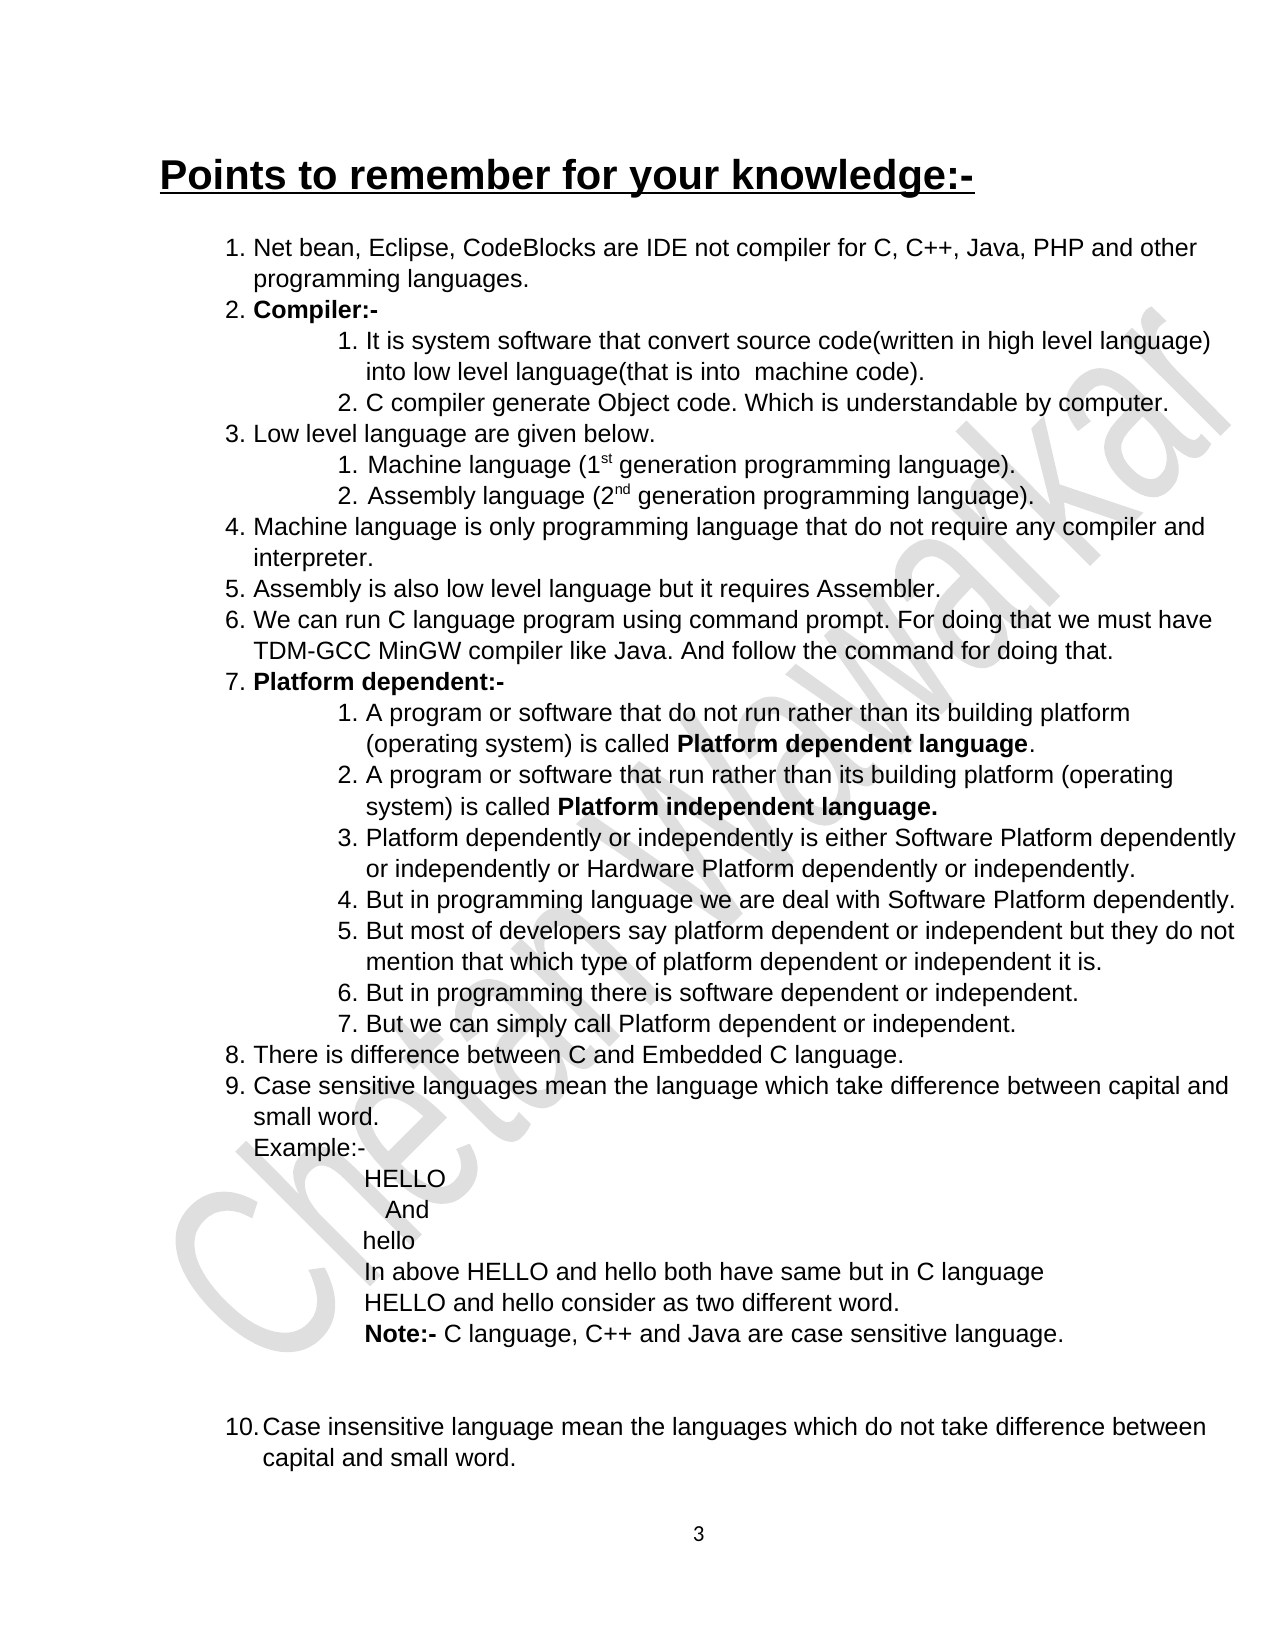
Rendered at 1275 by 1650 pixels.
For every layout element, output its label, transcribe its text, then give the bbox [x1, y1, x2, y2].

list Low level language are given below. [225, 419, 1247, 448]
list Assembly is also low level language but it requires Assembler. [225, 574, 1247, 603]
list But in programming language we are deal with Software Platform dependently. [337, 884, 1247, 913]
list But most of developers say platform dependent or independent but they do not mention that which type of platform dependent or independent it is. [337, 916, 1247, 975]
list Case insensitive language mean the languages which do not take difference between capital and small word. [225, 1412, 1247, 1472]
list A program or software that run rather than its building platform (operating system) is called Platform independent language. [337, 760, 1247, 820]
list Machine language (1st generation programming language). [337, 450, 1247, 479]
list hello [253, 1226, 1247, 1255]
list But in programming there is software dependent or independent. [337, 978, 1247, 1006]
list Example:- [253, 1133, 1247, 1162]
list We can run C language program using command prompt. For doing that we must have TDM-GCC MinGW compiler like Java. And follow the command for doing that. [225, 605, 1247, 665]
list Net bean, Eclipse, CodeBlocks are IDE not compiler for C, C++, Java, PHP and other programming languages. [225, 233, 1247, 292]
list HELLO and hello consider as two different word. [253, 1288, 1247, 1317]
list A program or software that do not run rather than its building platform (operating system) is called Platform dependent language. [337, 698, 1247, 758]
list Platform dependently or independently is either Software Platform dependently or independently or Hardware Platform dependently or independently. [337, 822, 1247, 882]
list But we can simply call Platform dependent or independent. [337, 1009, 1247, 1037]
list Compiler:- [225, 295, 1247, 323]
list Note:- C language, C++ and Java are case sensitive language. [253, 1319, 1247, 1348]
list C compiler generate Object code. Which is understandable by computer. [337, 388, 1247, 417]
list Platform dependent:- [225, 667, 1247, 696]
list In above HELLO and hello both have same but in C language [253, 1257, 1247, 1286]
list HELLO [253, 1164, 1247, 1193]
list It is system software that convert source code(written in high level language) into low level language(that is into machine code). [337, 326, 1247, 386]
list Machine language is only programming language that do not require any compiler and interpreter. [225, 512, 1247, 572]
text Points to remember for your knowledge:- [150, 150, 1247, 198]
list There is difference between C and Embedded C language. [225, 1040, 1247, 1068]
list Assembly language (2nd generation programming language). [337, 481, 1247, 510]
list Case sensitive languages mean the language which take difference between capital and small word. [225, 1071, 1247, 1131]
list And [253, 1195, 1247, 1224]
